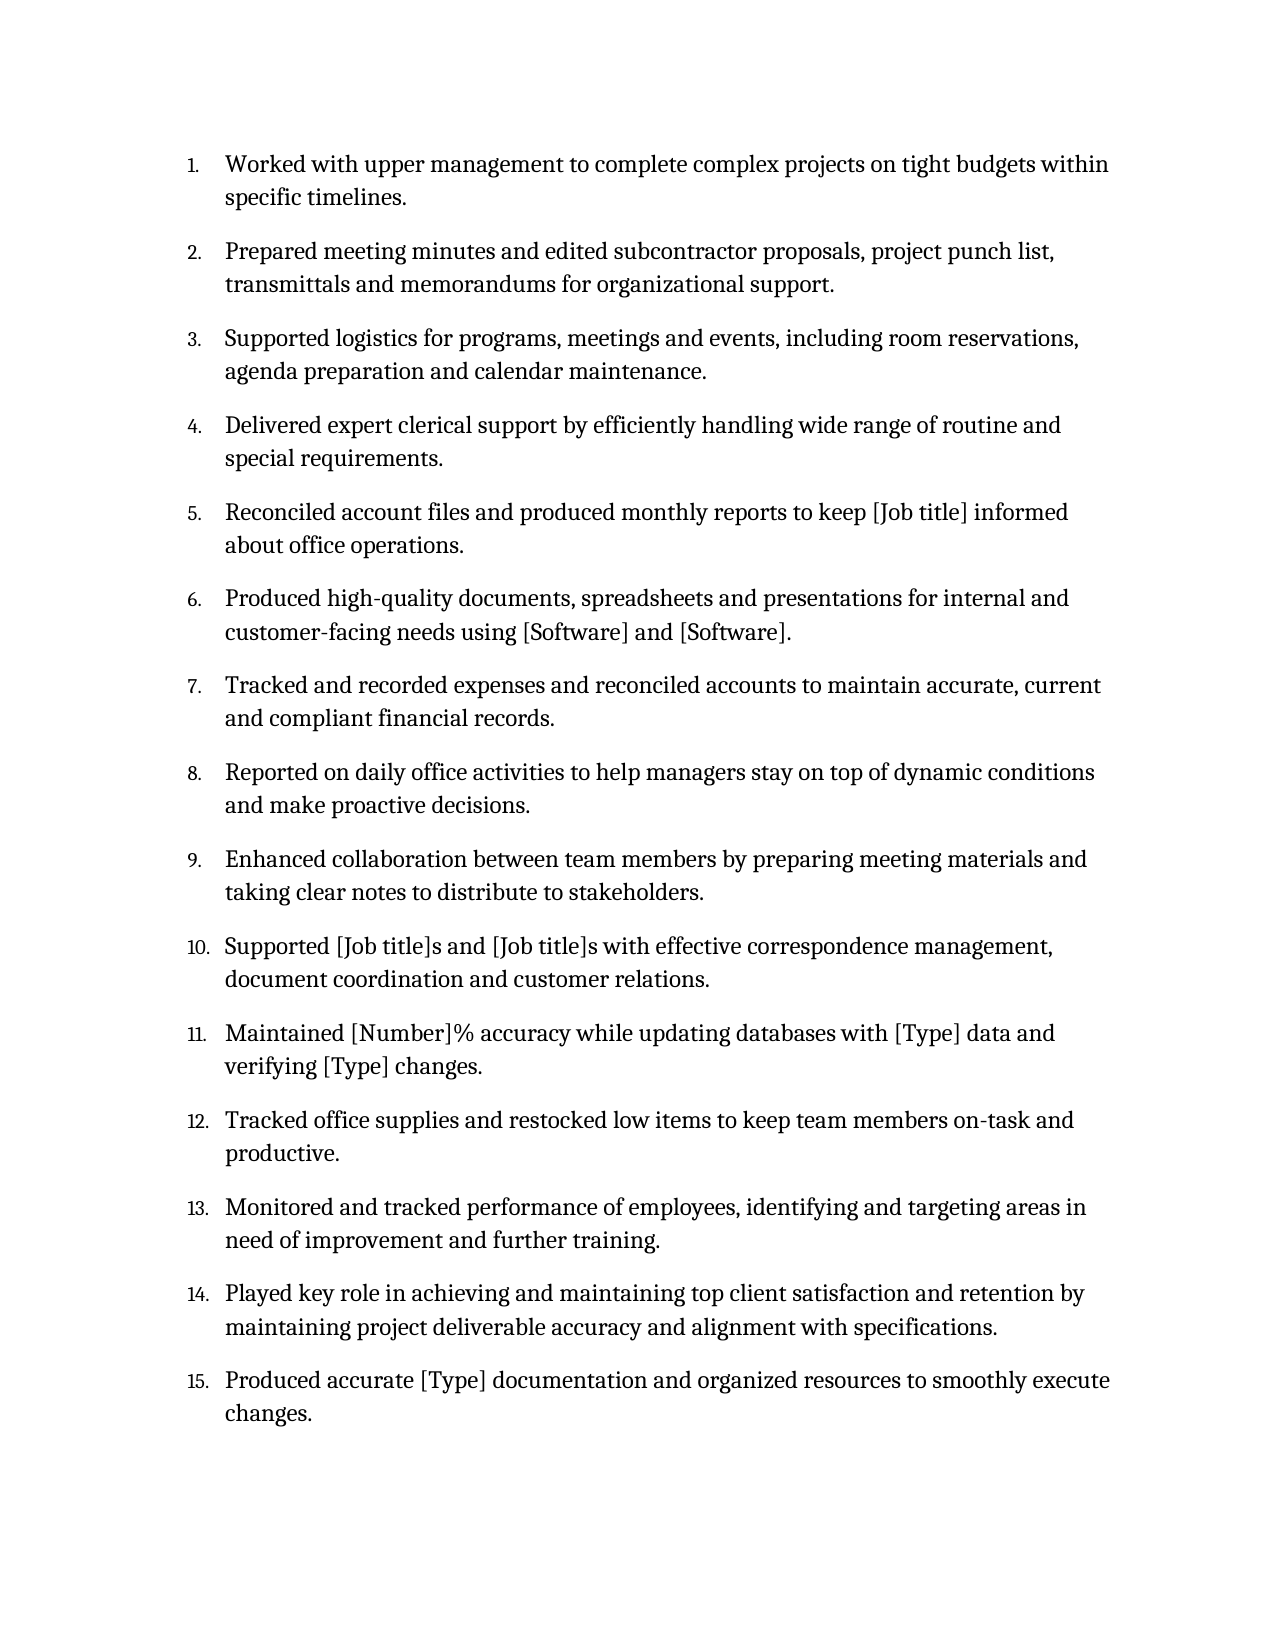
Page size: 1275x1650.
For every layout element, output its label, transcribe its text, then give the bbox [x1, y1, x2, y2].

list Reported on daily office activities to help managers stay on top of dynamic conditions and make proactive decisions. [187, 758, 1125, 820]
list Produced accurate [Type] documentation and organized resources to smoothly execute changes. [187, 1366, 1125, 1428]
list Tracked and recorded expenses and reconciled accounts to maintain accurate, current and compliant financial records. [187, 671, 1125, 733]
list Produced high-quality documents, spreadsheets and presentations for internal and customer-facing needs using [Software] and [Software]. [187, 584, 1125, 646]
list Supported logistics for programs, meetings and events, including room reservations, agenda preparation and calendar maintenance. [187, 324, 1125, 386]
list Enhanced collaboration between team members by preparing meeting materials and taking clear notes to distribute to stakeholders. [187, 845, 1125, 907]
list Reconciled account files and produced monthly reports to keep [Job title] informed about office operations. [187, 497, 1125, 559]
list Supported [Job title]s and [Job title]s with effective correspondence management, document coordination and customer relations. [187, 932, 1125, 994]
list Worked with upper management to complete complex projects on tight budgets within specific timelines. [187, 150, 1125, 212]
list Played key role in achieving and maintaining top client satisfaction and retention by maintaining project deliverable accuracy and alignment with specifications. [187, 1279, 1125, 1341]
list Maintained [Number]% accuracy while updating databases with [Type] data and verifying [Type] changes. [187, 1019, 1125, 1081]
list Prepared meeting minutes and edited subcontractor proposals, project punch list, transmittals and memorandums for organizational support. [187, 237, 1125, 299]
list Tracked office supplies and restocked low items to keep team members on-task and productive. [187, 1106, 1125, 1167]
list Delivered expert clerical support by efficiently handling wide range of routine and special requirements. [187, 411, 1125, 472]
list Monitored and tracked performance of employees, identifying and targeting areas in need of improvement and further training. [187, 1192, 1125, 1254]
